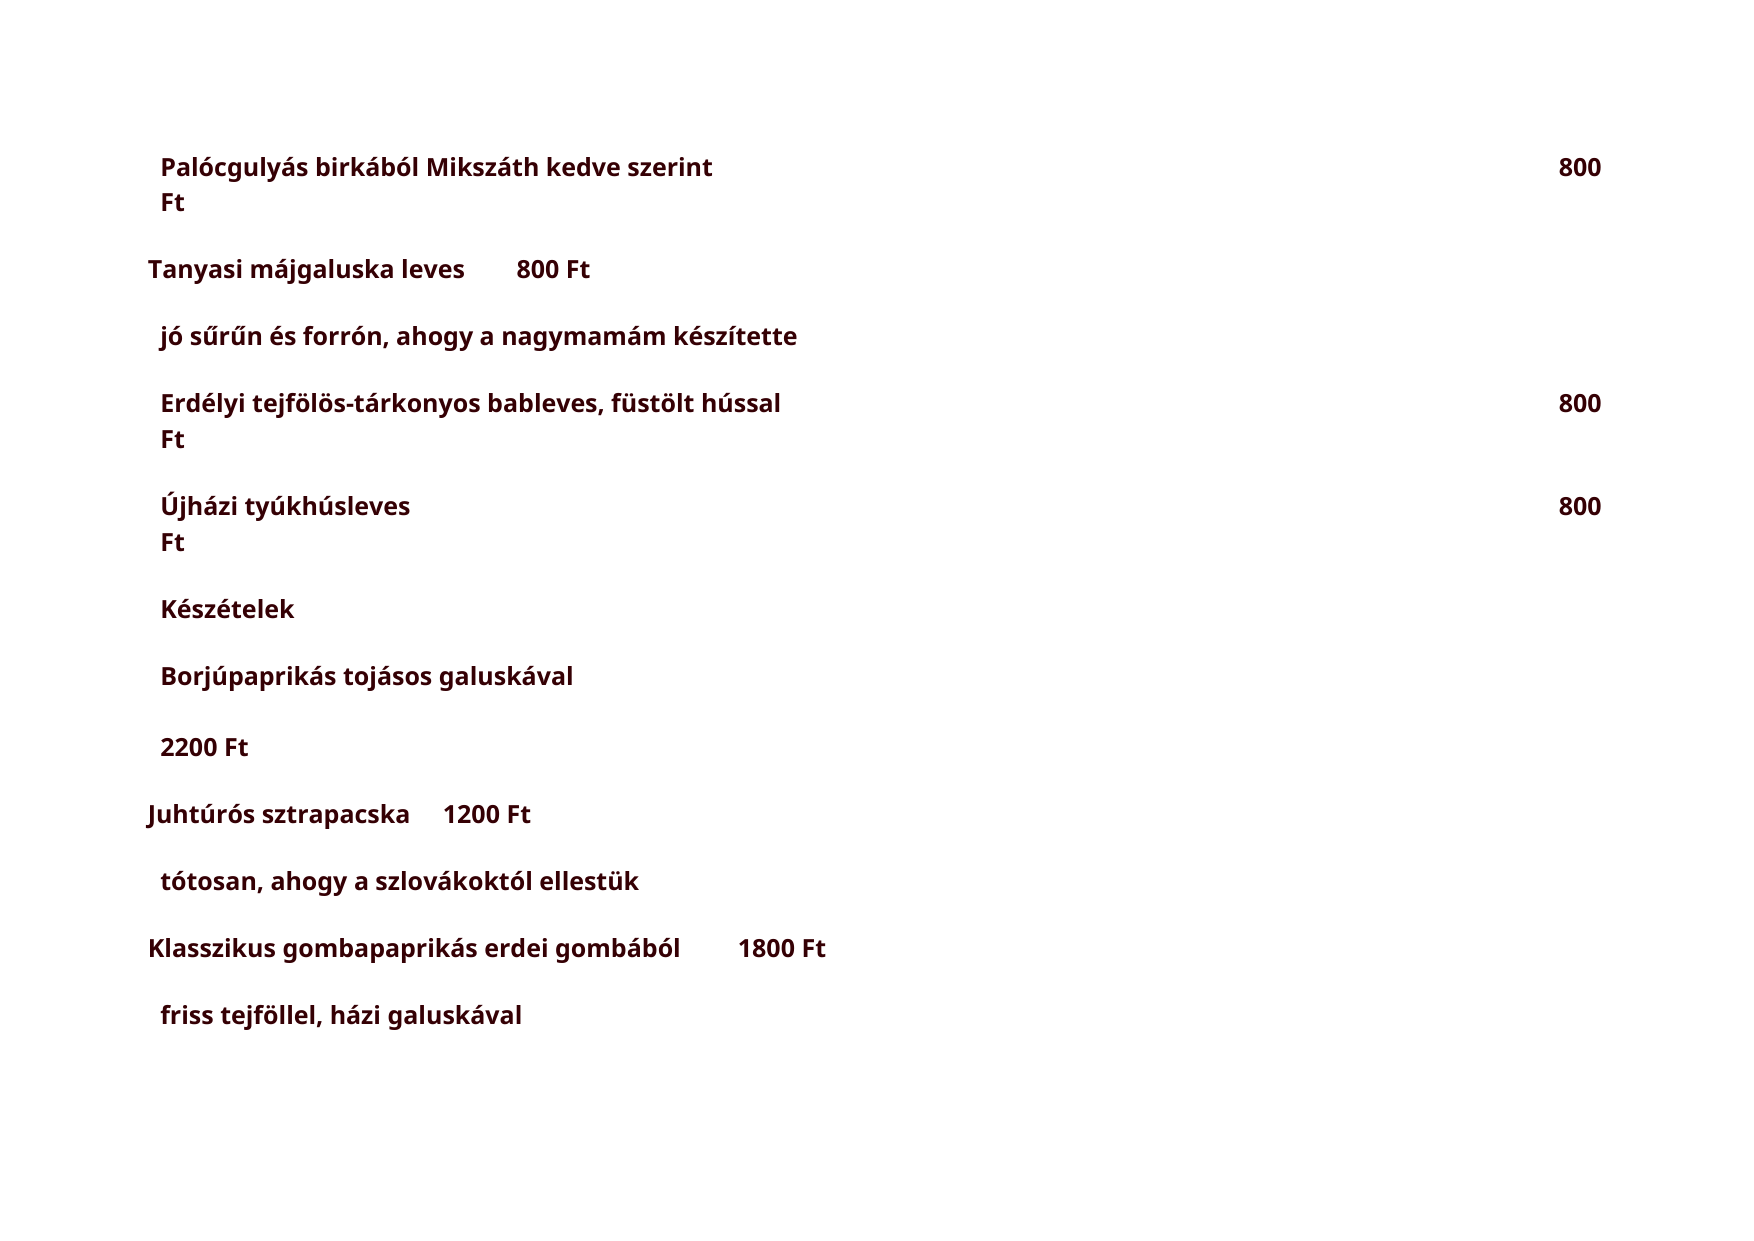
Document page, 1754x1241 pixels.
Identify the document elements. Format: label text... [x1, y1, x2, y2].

text Tanyasi májgaluska leves 800 Ft [148, 250, 1606, 286]
text tótosan, ahogy a szlovákoktól ellestük [160, 862, 1606, 898]
text Palócgulyás birkából Mikszáth kedve szerint 800 Ft [160, 148, 1606, 219]
text Borjúpaprikás tojásos galuskával 2200 Ft [160, 657, 1606, 764]
text Készételek [160, 590, 1606, 625]
text Klasszikus gombapaprikás erdei gombából 1800 Ft [148, 929, 1606, 965]
text Újházi tyúkhúsleves 800 Ft [160, 487, 1606, 558]
text friss tejföllel, házi galuskával [160, 996, 1606, 1032]
text Erdélyi tejfölös-tárkonyos bableves, füstölt hússal 800 Ft [160, 384, 1606, 456]
text Juhtúrós sztrapacska 1200 Ft [148, 795, 1606, 831]
text jó sűrűn és forrón, ahogy a nagymamám készítette [160, 317, 1606, 353]
